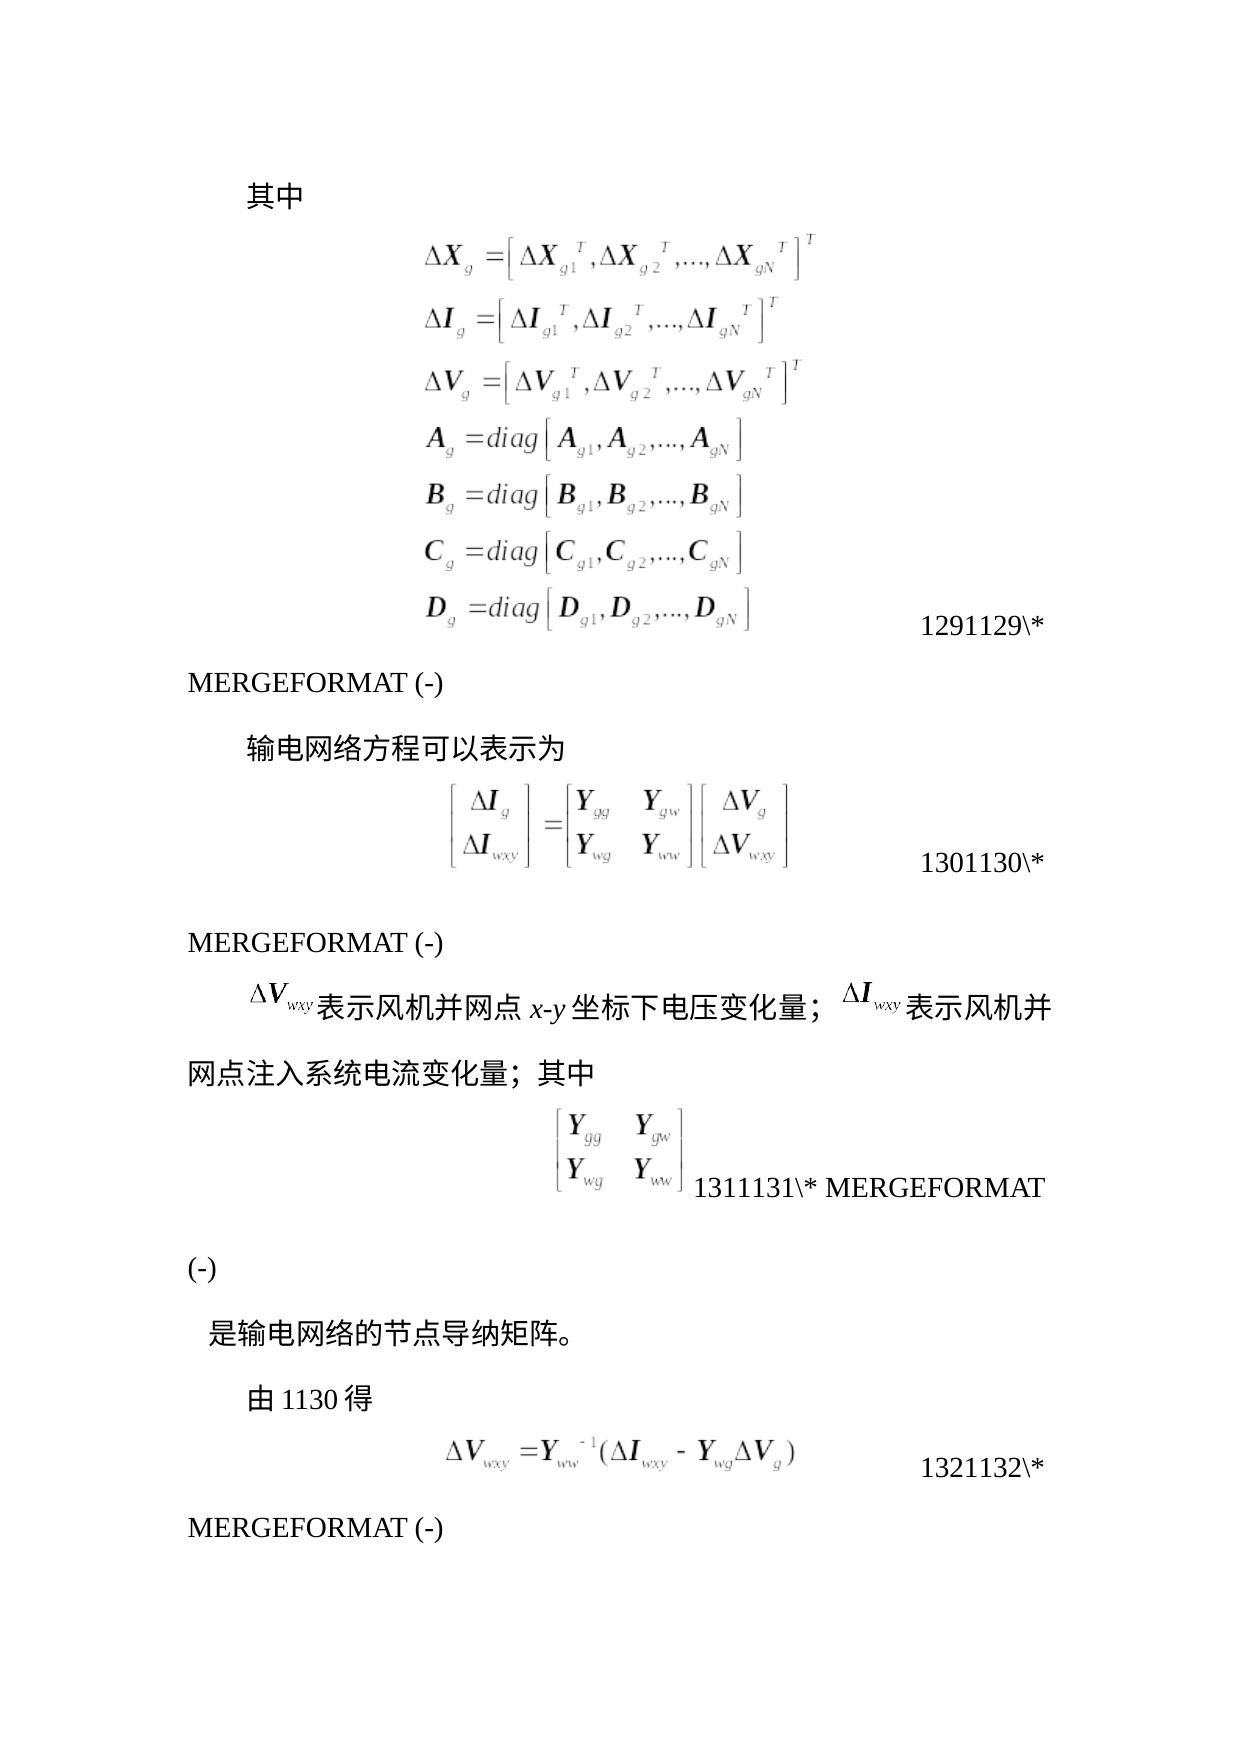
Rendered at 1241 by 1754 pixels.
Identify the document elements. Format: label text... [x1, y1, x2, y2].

text 是输电网络的节点导纳矩阵。 [187, 1299, 1053, 1364]
text 表示风机并网点x-y坐标下电压变化量；表示风机并网点注入系统电流变化量；其中 [187, 974, 1053, 1104]
text 其中 [187, 162, 1053, 227]
text 输电网络方程可以表示为 [187, 714, 1053, 779]
text 由得 [187, 1364, 1053, 1429]
